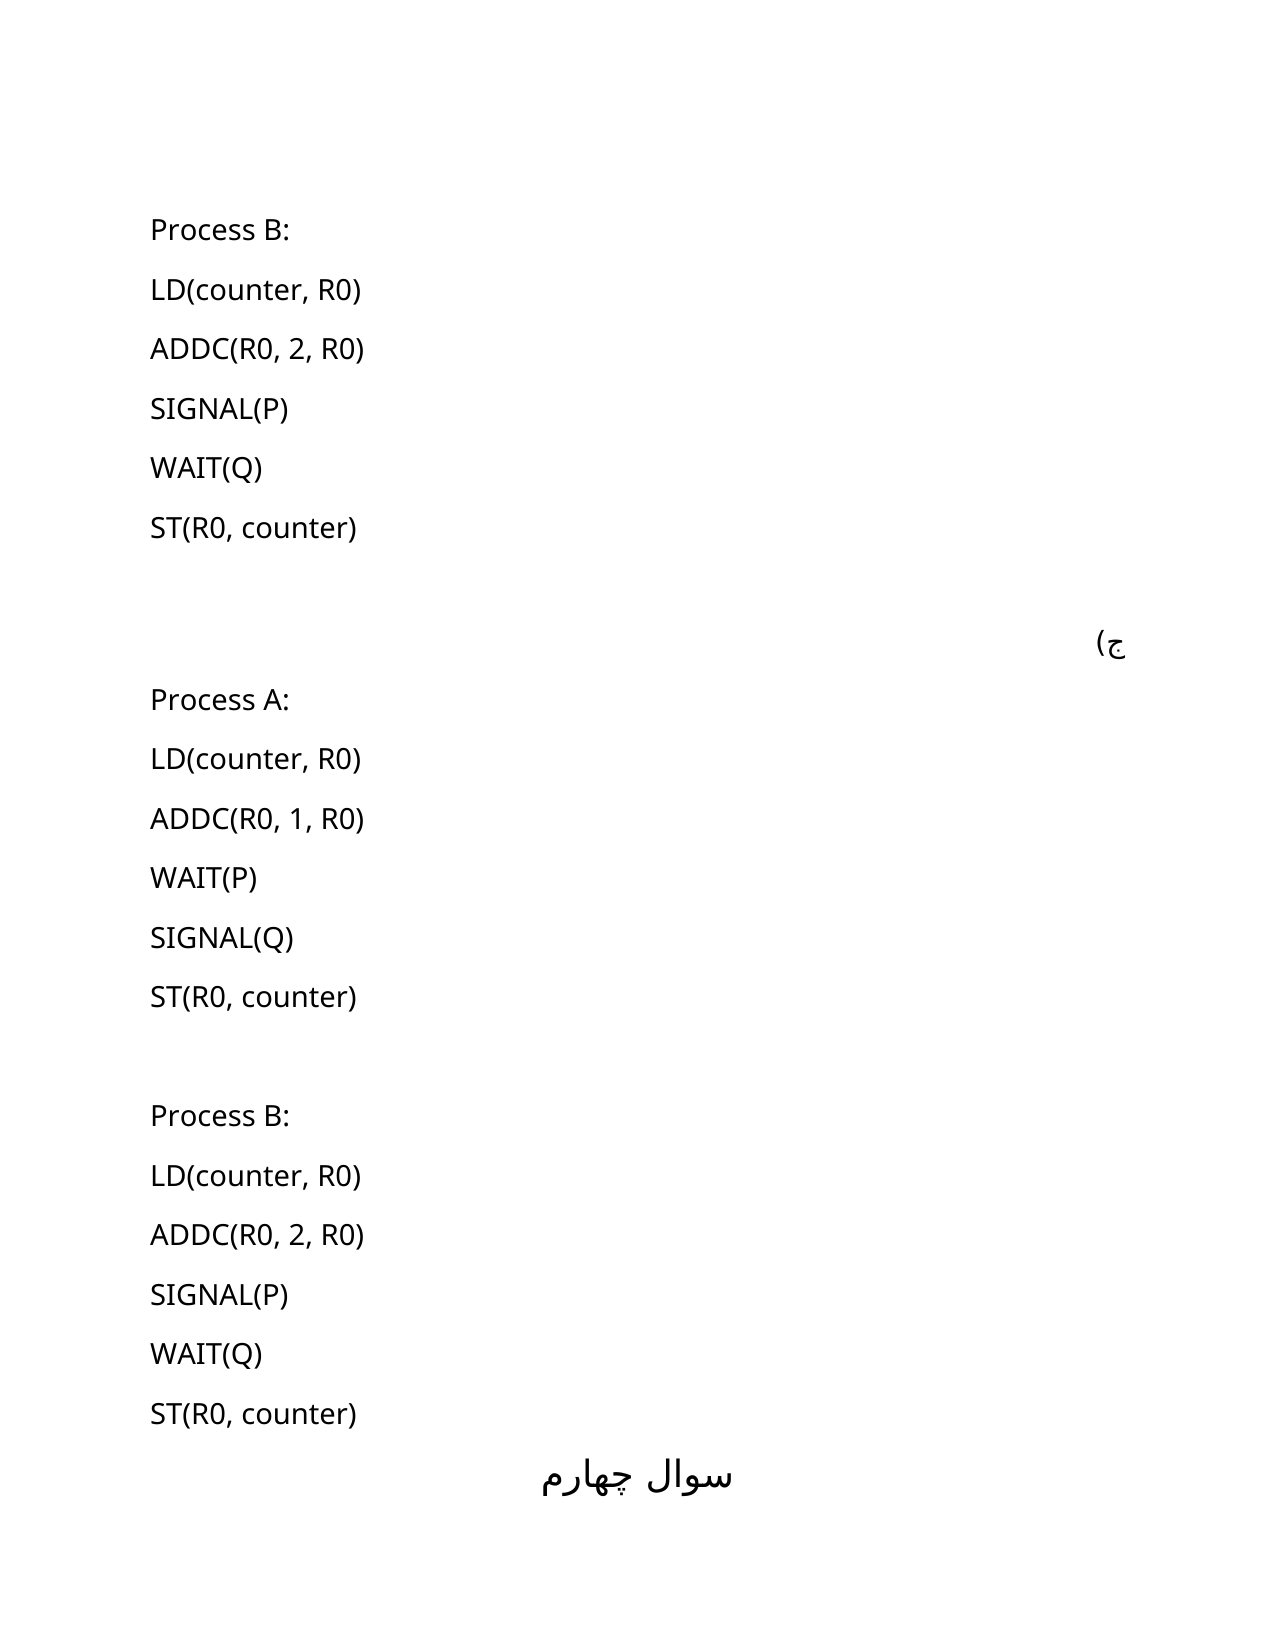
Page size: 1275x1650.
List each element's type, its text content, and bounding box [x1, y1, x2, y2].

text WAIT(Q) [150, 447, 1125, 487]
text SIGNAL(P) [150, 1274, 1125, 1314]
text Process A: [150, 679, 1125, 719]
text ADDC(R0, 2, R0) [150, 1214, 1125, 1254]
text ST(R0, counter) [150, 977, 1125, 1016]
text LD(counter, R0) [150, 739, 1125, 778]
text سوال چهارم [150, 1452, 1125, 1496]
text LD(counter, R0) [150, 1155, 1125, 1195]
text WAIT(Q) [150, 1333, 1125, 1373]
text SIGNAL(P) [150, 388, 1125, 428]
text ADDC(R0, 1, R0) [150, 798, 1125, 838]
text ST(R0, counter) [150, 1393, 1125, 1433]
text LD(counter, R0) [150, 269, 1125, 309]
text Process B: [150, 209, 1125, 249]
text Process B: [150, 1096, 1125, 1135]
text ADDC(R0, 2, R0) [150, 328, 1125, 368]
text ج) [150, 626, 1125, 660]
text SIGNAL(Q) [150, 917, 1125, 957]
text WAIT(P) [150, 858, 1125, 897]
text ST(R0, counter) [150, 507, 1125, 547]
